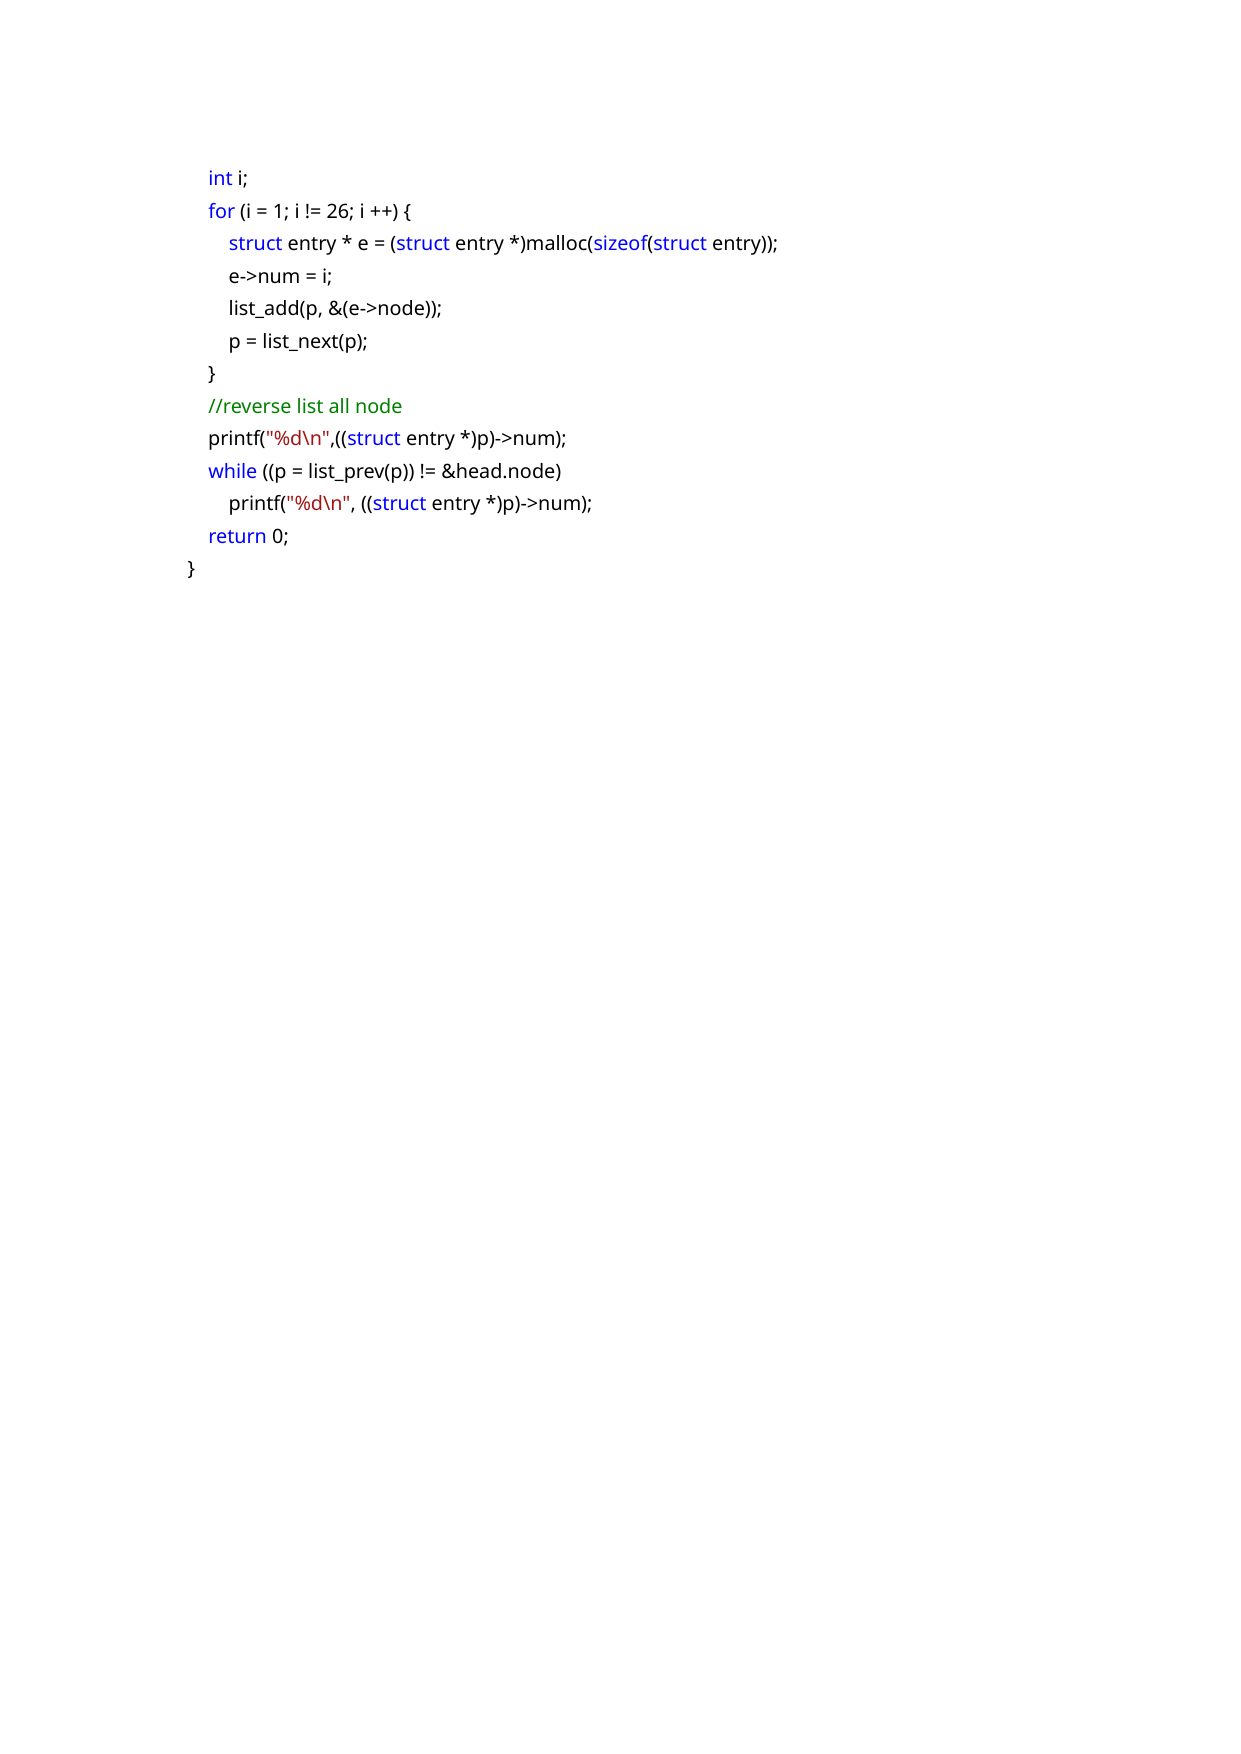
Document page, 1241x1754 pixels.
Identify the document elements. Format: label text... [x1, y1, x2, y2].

text e->num = i; [187, 259, 1053, 292]
text printf("%d\n",((struct entry *)p)->num); [187, 422, 1053, 454]
text printf("%d\n", ((struct entry *)p)->num); [187, 487, 1053, 519]
text } [187, 552, 1053, 584]
text struct entry * e = (struct entry *)malloc(sizeof(struct entry)); [187, 227, 1053, 259]
text list_add(p, &(e->node)); [187, 292, 1053, 324]
text p = list_next(p); [187, 324, 1053, 357]
text } [187, 357, 1053, 389]
text return 0; [187, 519, 1053, 552]
text while ((p = list_prev(p)) != &head.node) [187, 454, 1053, 487]
text //reverse list all node [187, 389, 1053, 422]
text for (i = 1; i != 26; i ++) { [187, 194, 1053, 227]
text int i; [187, 162, 1053, 194]
